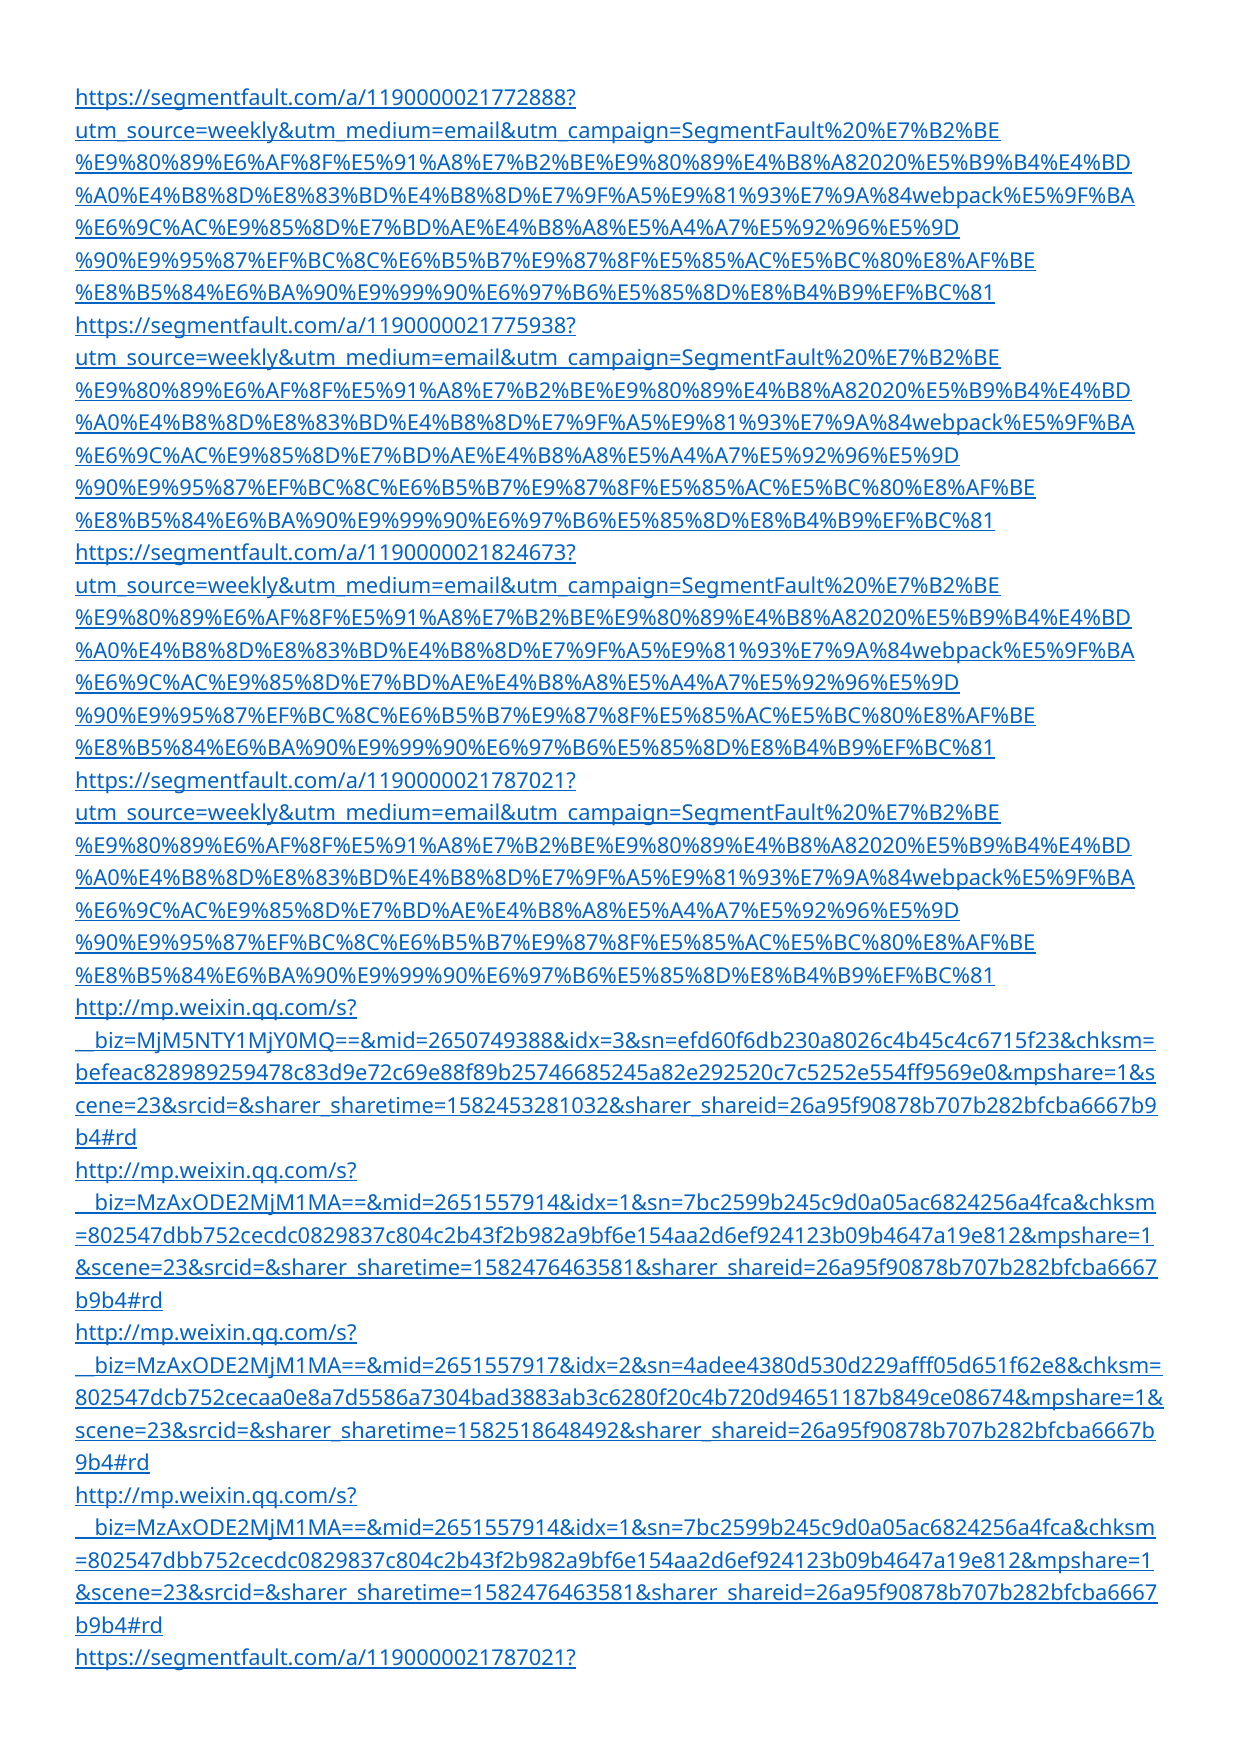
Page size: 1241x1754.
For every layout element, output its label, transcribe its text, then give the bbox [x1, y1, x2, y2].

text https://segmentfault.com/a/1190000021775938?utm_source=weekly&utm_medium=email&utm_campaign=SegmentFault%20%E7%B2%BE%E9%80%89%E6%AF%8F%E5%91%A8%E7%B2%BE%E9%80%89%E4%B8%A82020%E5%B9%B4%E4%BD%A0%E4%B8%8D%E8%83%BD%E4%B8%8D%E7%9F%A5%E9%81%93%E7%9A%84webpack%E5%9F%BA%E6%9C%AC%E9%85%8D%E7%BD%AE%E4%B8%A8%E5%A4%A7%E5%92%96%E5%9D%90%E9%95%87%EF%BC%8C%E6%B5%B7%E9%87%8F%E5%85%AC%E5%BC%80%E8%AF%BE%E8%B5%84%E6%BA%90%E9%99%90%E6%97%B6%E5%85%8D%E8%B4%B9%EF%BC%81 [75, 308, 1165, 536]
text https://segmentfault.com/a/1190000021824673?utm_source=weekly&utm_medium=email&utm_campaign=SegmentFault%20%E7%B2%BE%E9%80%89%E6%AF%8F%E5%91%A8%E7%B2%BE%E9%80%89%E4%B8%A82020%E5%B9%B4%E4%BD%A0%E4%B8%8D%E8%83%BD%E4%B8%8D%E7%9F%A5%E9%81%93%E7%9A%84webpack%E5%9F%BA%E6%9C%AC%E9%85%8D%E7%BD%AE%E4%B8%A8%E5%A4%A7%E5%92%96%E5%9D%90%E9%95%87%EF%BC%8C%E6%B5%B7%E9%87%8F%E5%85%AC%E5%BC%80%E8%AF%BE%E8%B5%84%E6%BA%90%E9%99%90%E6%97%B6%E5%85%8D%E8%B4%B9%EF%BC%81 [75, 536, 1165, 763]
text http://mp.weixin.qq.com/s?__biz=MjM5NTY1MjY0MQ==&mid=2650749388&idx=3&sn=efd60f6db230a8026c4b45c4c6715f23&chksm=befeac828989259478c83d9e72c69e88f89b25746685245a82e292520c7c5252e554ff9569e0&mpshare=1&scene=23&srcid=&sharer_sharetime=1582453281032&sharer_shareid=26a95f90878b707b282bfcba6667b9b4#rd [75, 991, 1165, 1153]
text http://mp.weixin.qq.com/s?__biz=MzAxODE2MjM1MA==&mid=2651557914&idx=1&sn=7bc2599b245c9d0a05ac6824256a4fca&chksm=802547dbb752cecdc0829837c804c2b43f2b982a9bf6e154aa2d6ef924123b09b4647a19e812&mpshare=1&scene=23&srcid=&sharer_sharetime=1582476463581&sharer_shareid=26a95f90878b707b282bfcba6667b9b4#rd [75, 1478, 1165, 1641]
text https://segmentfault.com/a/1190000021772888?utm_source=weekly&utm_medium=email&utm_campaign=SegmentFault%20%E7%B2%BE%E9%80%89%E6%AF%8F%E5%91%A8%E7%B2%BE%E9%80%89%E4%B8%A82020%E5%B9%B4%E4%BD%A0%E4%B8%8D%E8%83%BD%E4%B8%8D%E7%9F%A5%E9%81%93%E7%9A%84webpack%E5%9F%BA%E6%9C%AC%E9%85%8D%E7%BD%AE%E4%B8%A8%E5%A4%A7%E5%92%96%E5%9D%90%E9%95%87%EF%BC%8C%E6%B5%B7%E9%87%8F%E5%85%AC%E5%BC%80%E8%AF%BE%E8%B5%84%E6%BA%90%E9%99%90%E6%97%B6%E5%85%8D%E8%B4%B9%EF%BC%81 [75, 81, 1165, 308]
text http://mp.weixin.qq.com/s?__biz=MzAxODE2MjM1MA==&mid=2651557914&idx=1&sn=7bc2599b245c9d0a05ac6824256a4fca&chksm=802547dbb752cecdc0829837c804c2b43f2b982a9bf6e154aa2d6ef924123b09b4647a19e812&mpshare=1&scene=23&srcid=&sharer_sharetime=1582476463581&sharer_shareid=26a95f90878b707b282bfcba6667b9b4#rd [75, 1153, 1165, 1316]
text http://mp.weixin.qq.com/s?__biz=MzAxODE2MjM1MA==&mid=2651557917&idx=2&sn=4adee4380d530d229afff05d651f62e8&chksm=802547dcb752cecaa0e8a7d5586a7304bad3883ab3c6280f20c4b720d94651187b849ce08674&mpshare=1&scene=23&srcid=&sharer_sharetime=1582518648492&sharer_shareid=26a95f90878b707b282bfcba6667b9b4#rd [75, 1316, 1165, 1478]
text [75, 1641, 1165, 1673]
